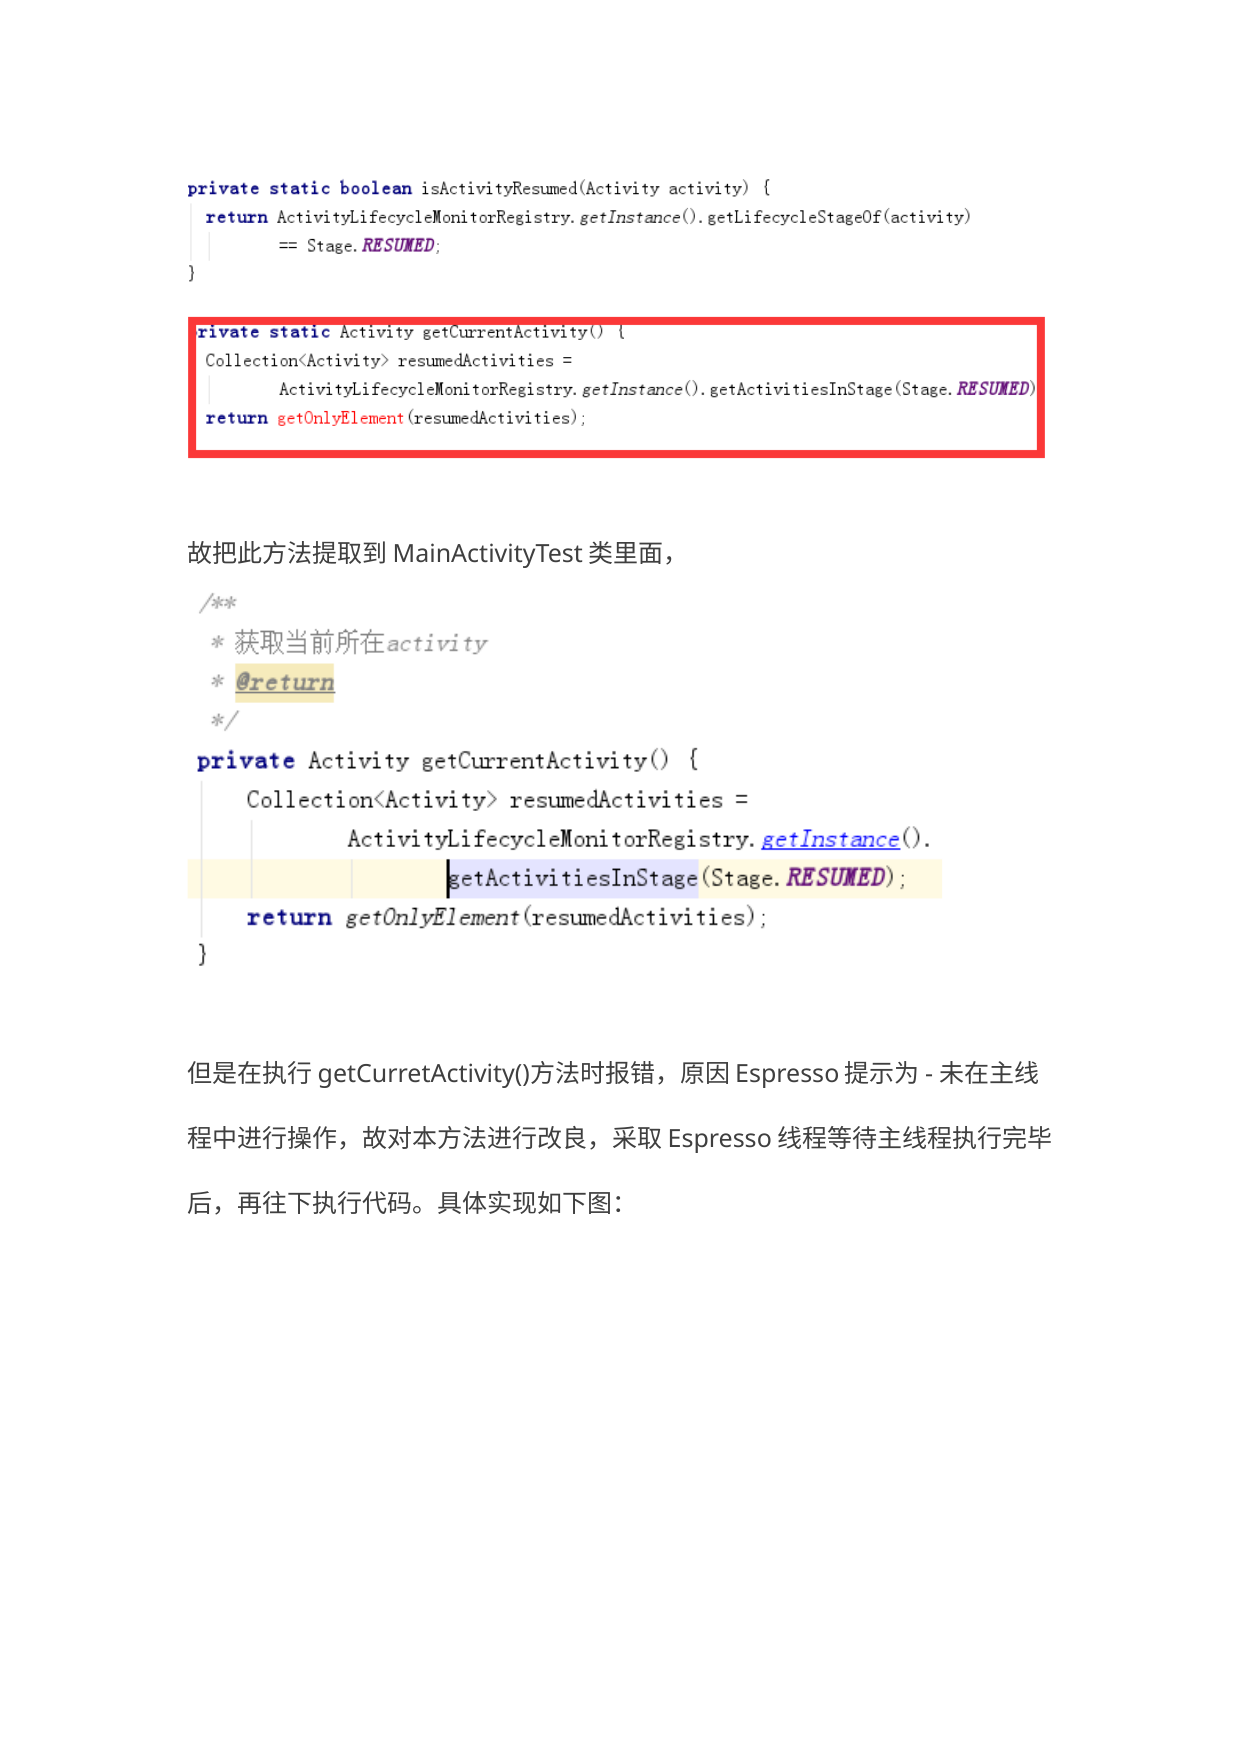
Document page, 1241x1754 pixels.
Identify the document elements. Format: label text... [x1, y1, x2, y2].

picture [187, 584, 943, 991]
text 故把此方法提取到MainActivityTest类里面， [187, 519, 1053, 584]
text 但是在执行getCurretActivity()方法时报错，原因Espresso提示为 - 未在主线程中进行操作，故对本方法进行改良，采取Espresso线程等待主线程执行完毕后，再往下执行代码。具体实现如下图： [187, 1039, 1053, 1234]
picture [187, 162, 1053, 465]
